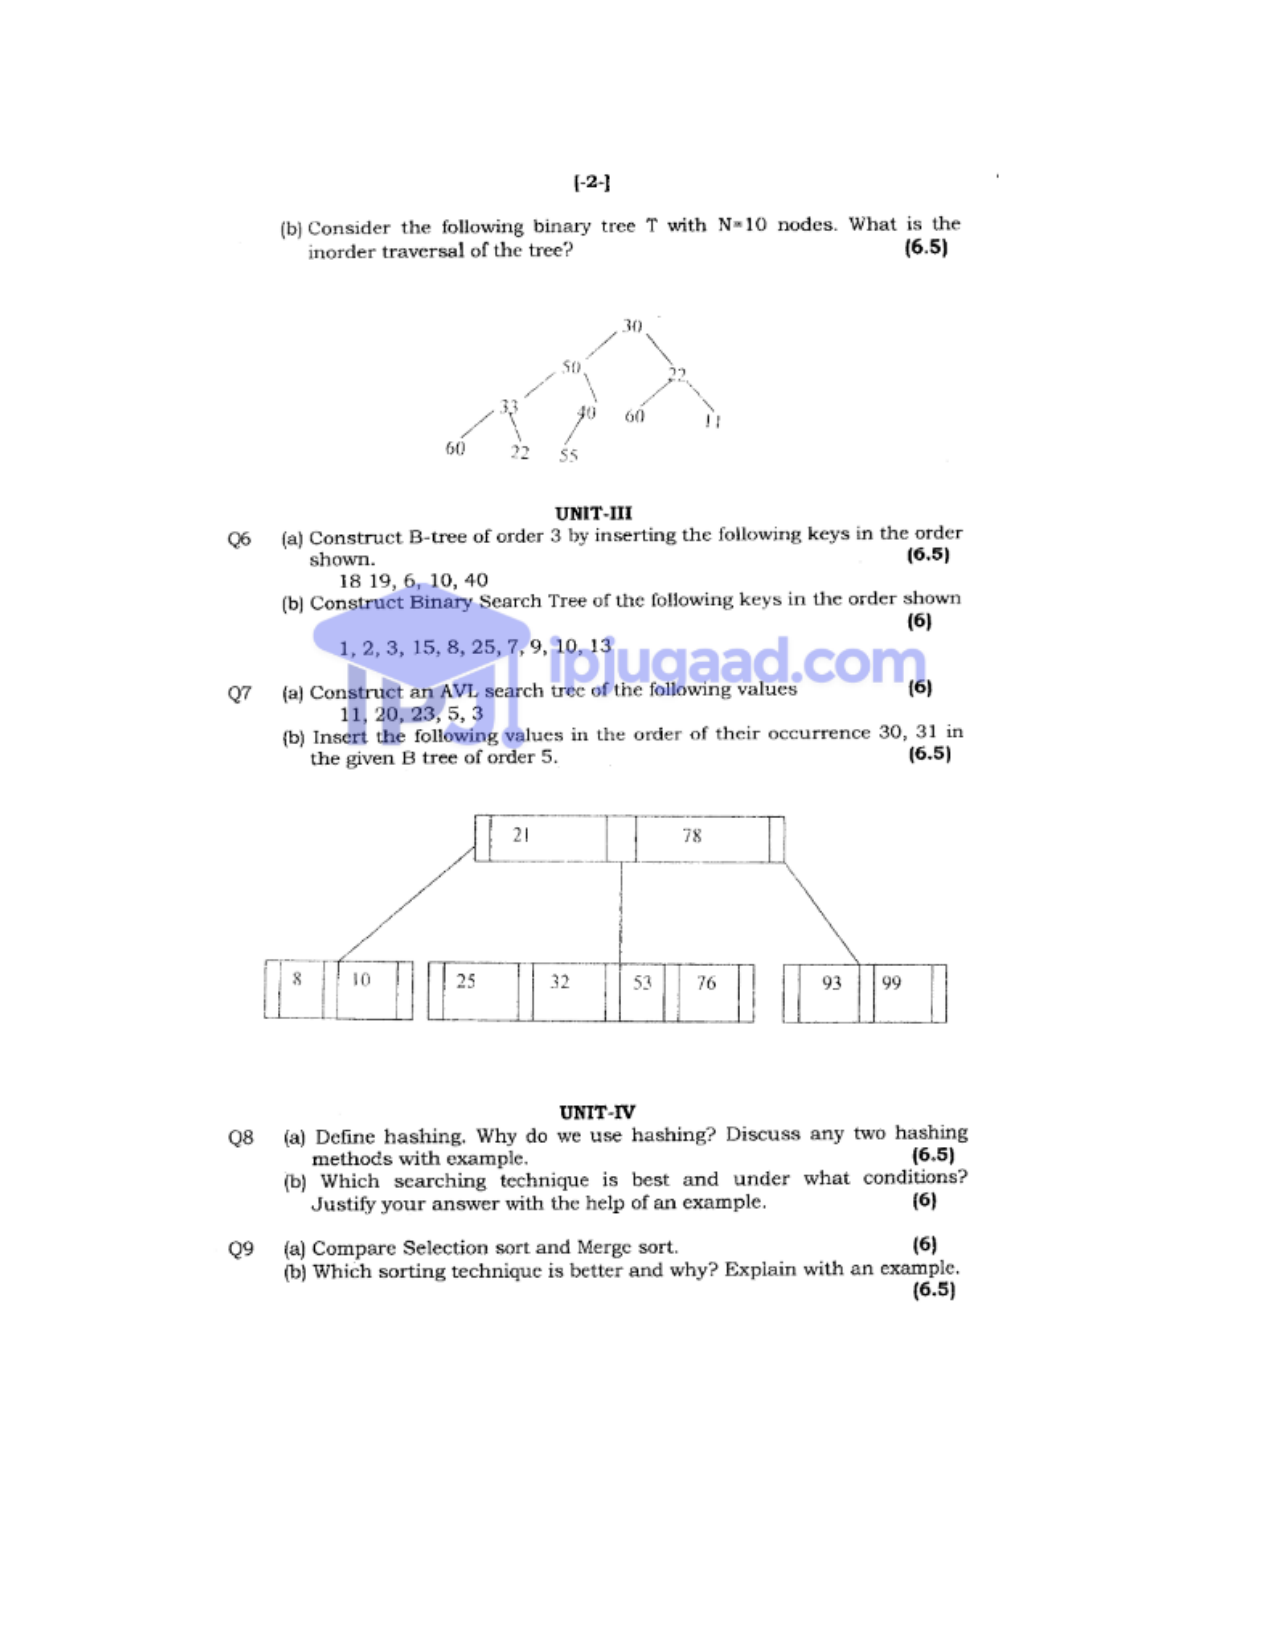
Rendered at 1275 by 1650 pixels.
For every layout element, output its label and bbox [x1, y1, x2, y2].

picture [150, 150, 1039, 1323]
